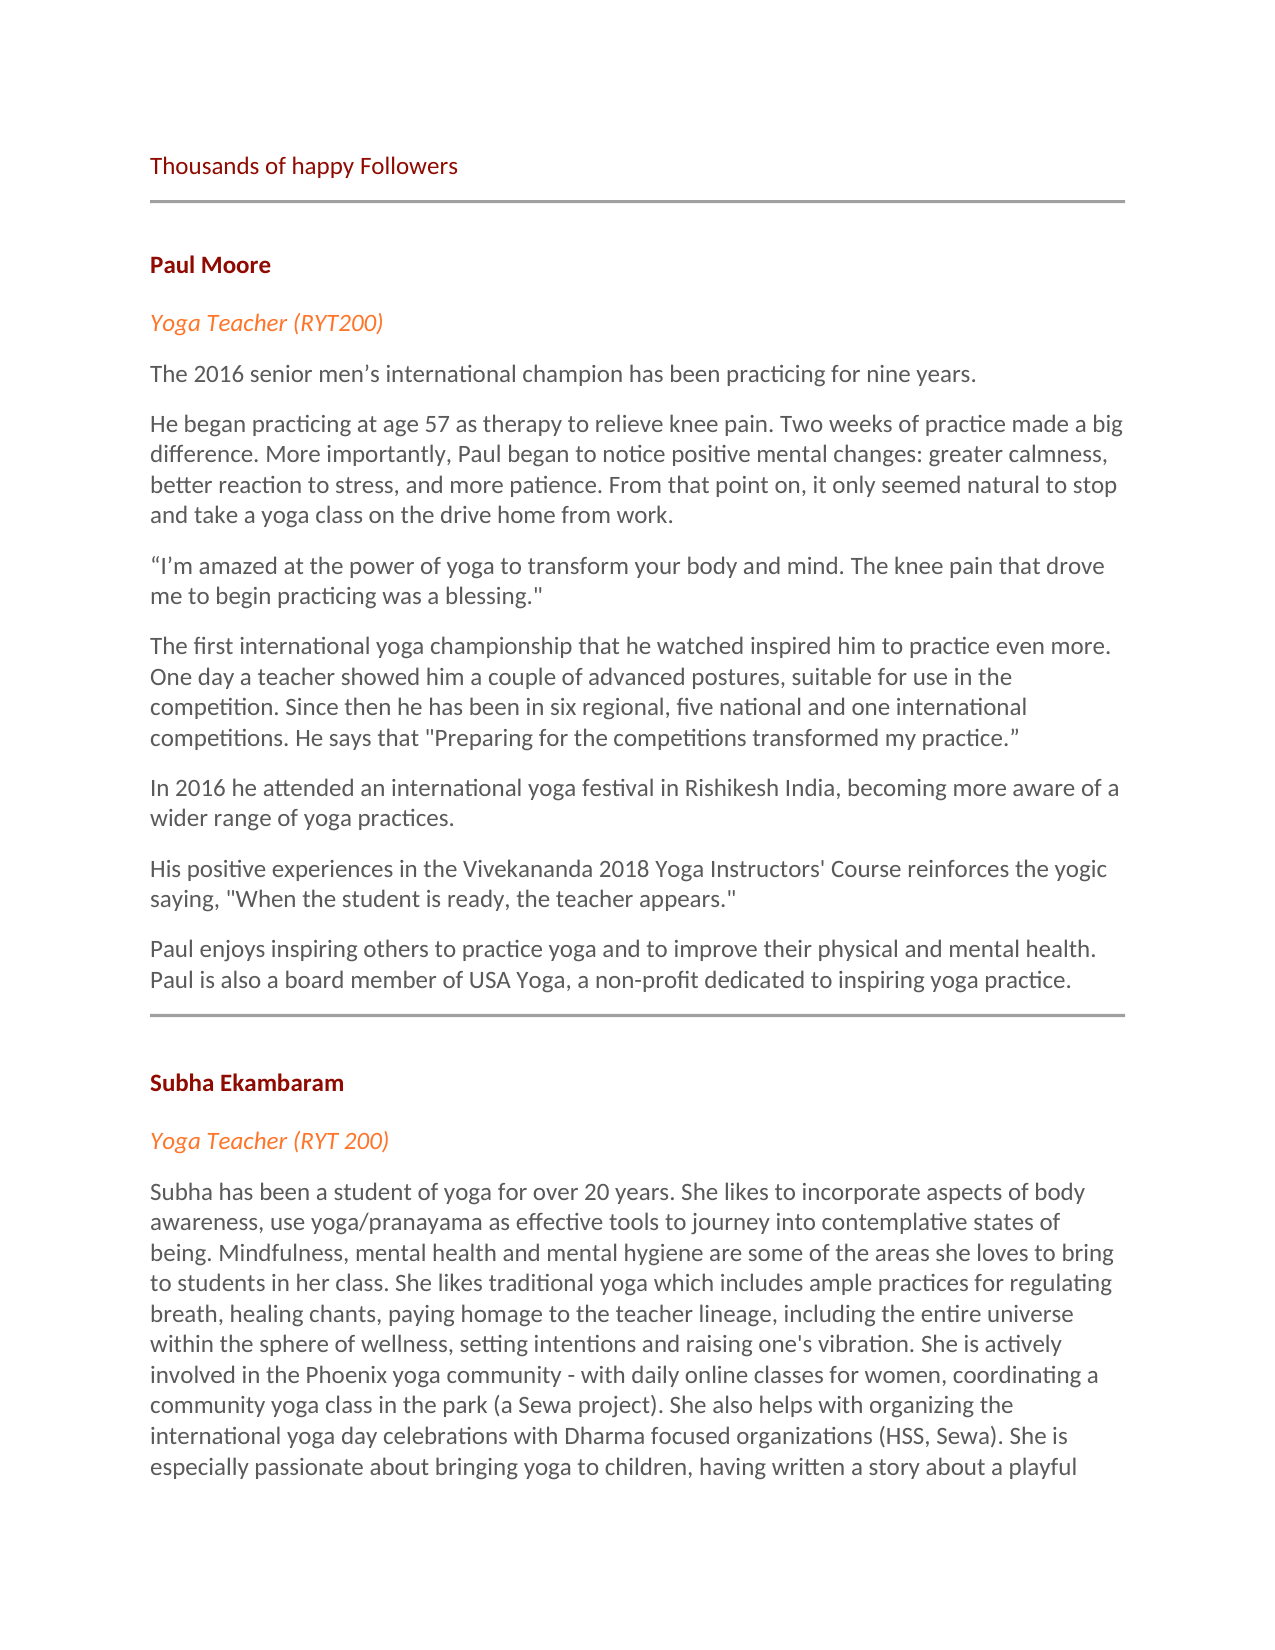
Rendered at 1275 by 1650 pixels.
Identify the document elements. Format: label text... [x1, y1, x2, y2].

subtitle Paul Moore [150, 249, 1125, 279]
text He began practicing at age 57 as therapy to relieve knee pain. Two weeks of practice made a big difference. More importantly, Paul began to notice positive mental changes: greater calmness, better reaction to stress, and more patience. From that point on, it only seemed natural to stop and take a yoga class on the drive home from work. [150, 408, 1125, 530]
text “I’m amazed at the power of yoga to transform your body and mind. The knee pain that drove me to begin practicing was a blessing." [150, 550, 1125, 611]
text The first international yoga championship that he watched inspired him to practice even more. One day a teacher showed him a couple of advanced postures, suitable for use in the competition. Since then he has been in six regional, five national and one international competitions. He says that "Preparing for the competitions transformed my practice.” [150, 630, 1125, 752]
subtitle Subha Ekambaram [150, 1067, 1125, 1097]
text His positive experiences in the Vivekananda 2018 Yoga Instructors' Course reinforces the yogic saying, "When the student is ready, the teacher appears." [150, 853, 1125, 914]
subtitle Yoga Teacher (RYT200) [150, 307, 1125, 338]
subtitle Yoga Teacher (RYT 200) [150, 1125, 1125, 1156]
text Thousands of happy Followers [150, 150, 1125, 181]
text The 2016 senior men’s international champion has been practicing for nine years. [150, 358, 1125, 388]
text Paul enjoys inspiring others to practice yoga and to improve their physical and mental health. Paul is also a board member of USA Yoga, a non-profit dedicated to inspiring yoga practice. [150, 933, 1125, 994]
text In 2016 he attended an international yoga festival in Rishikesh India, becoming more aware of a wider range of yoga practices. [150, 772, 1125, 833]
